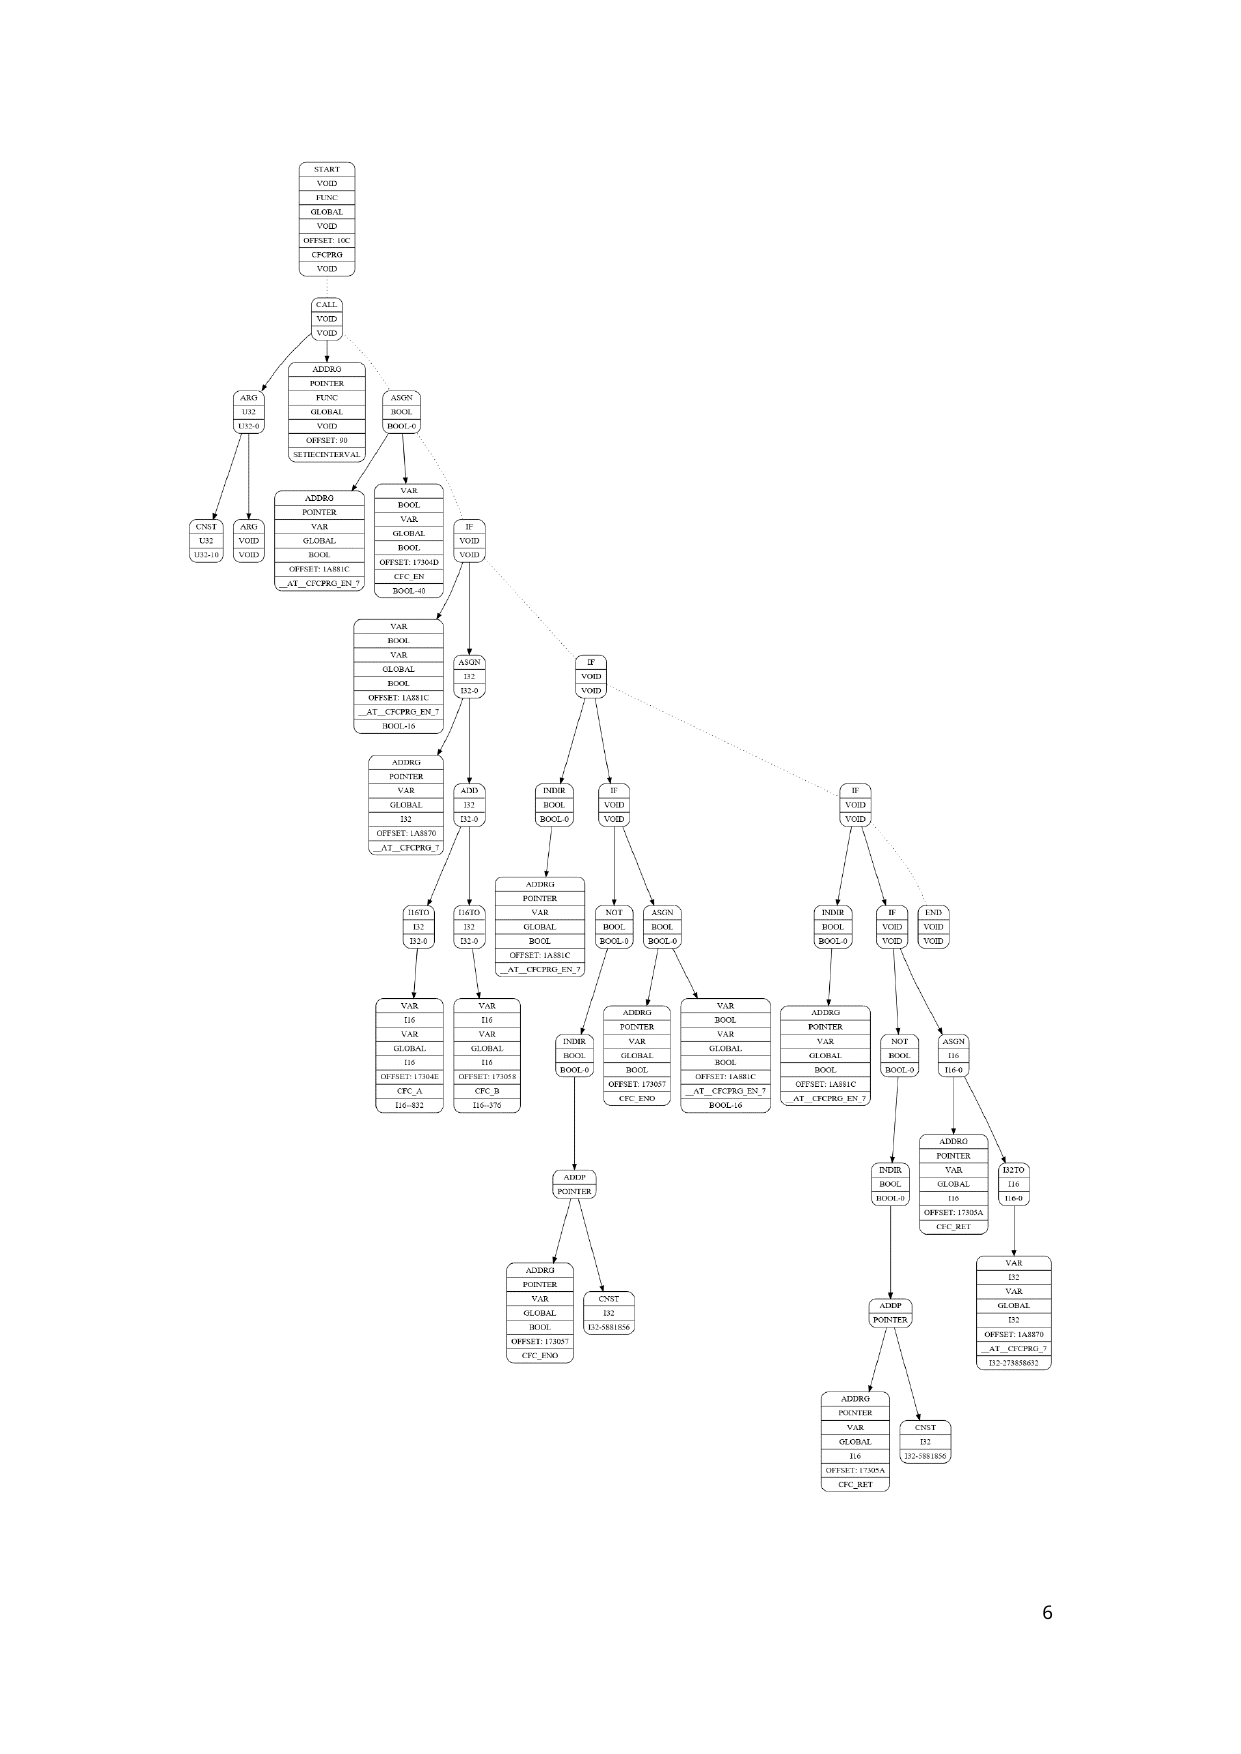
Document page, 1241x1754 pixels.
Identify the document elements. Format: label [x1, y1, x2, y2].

picture [187, 159, 1053, 1494]
